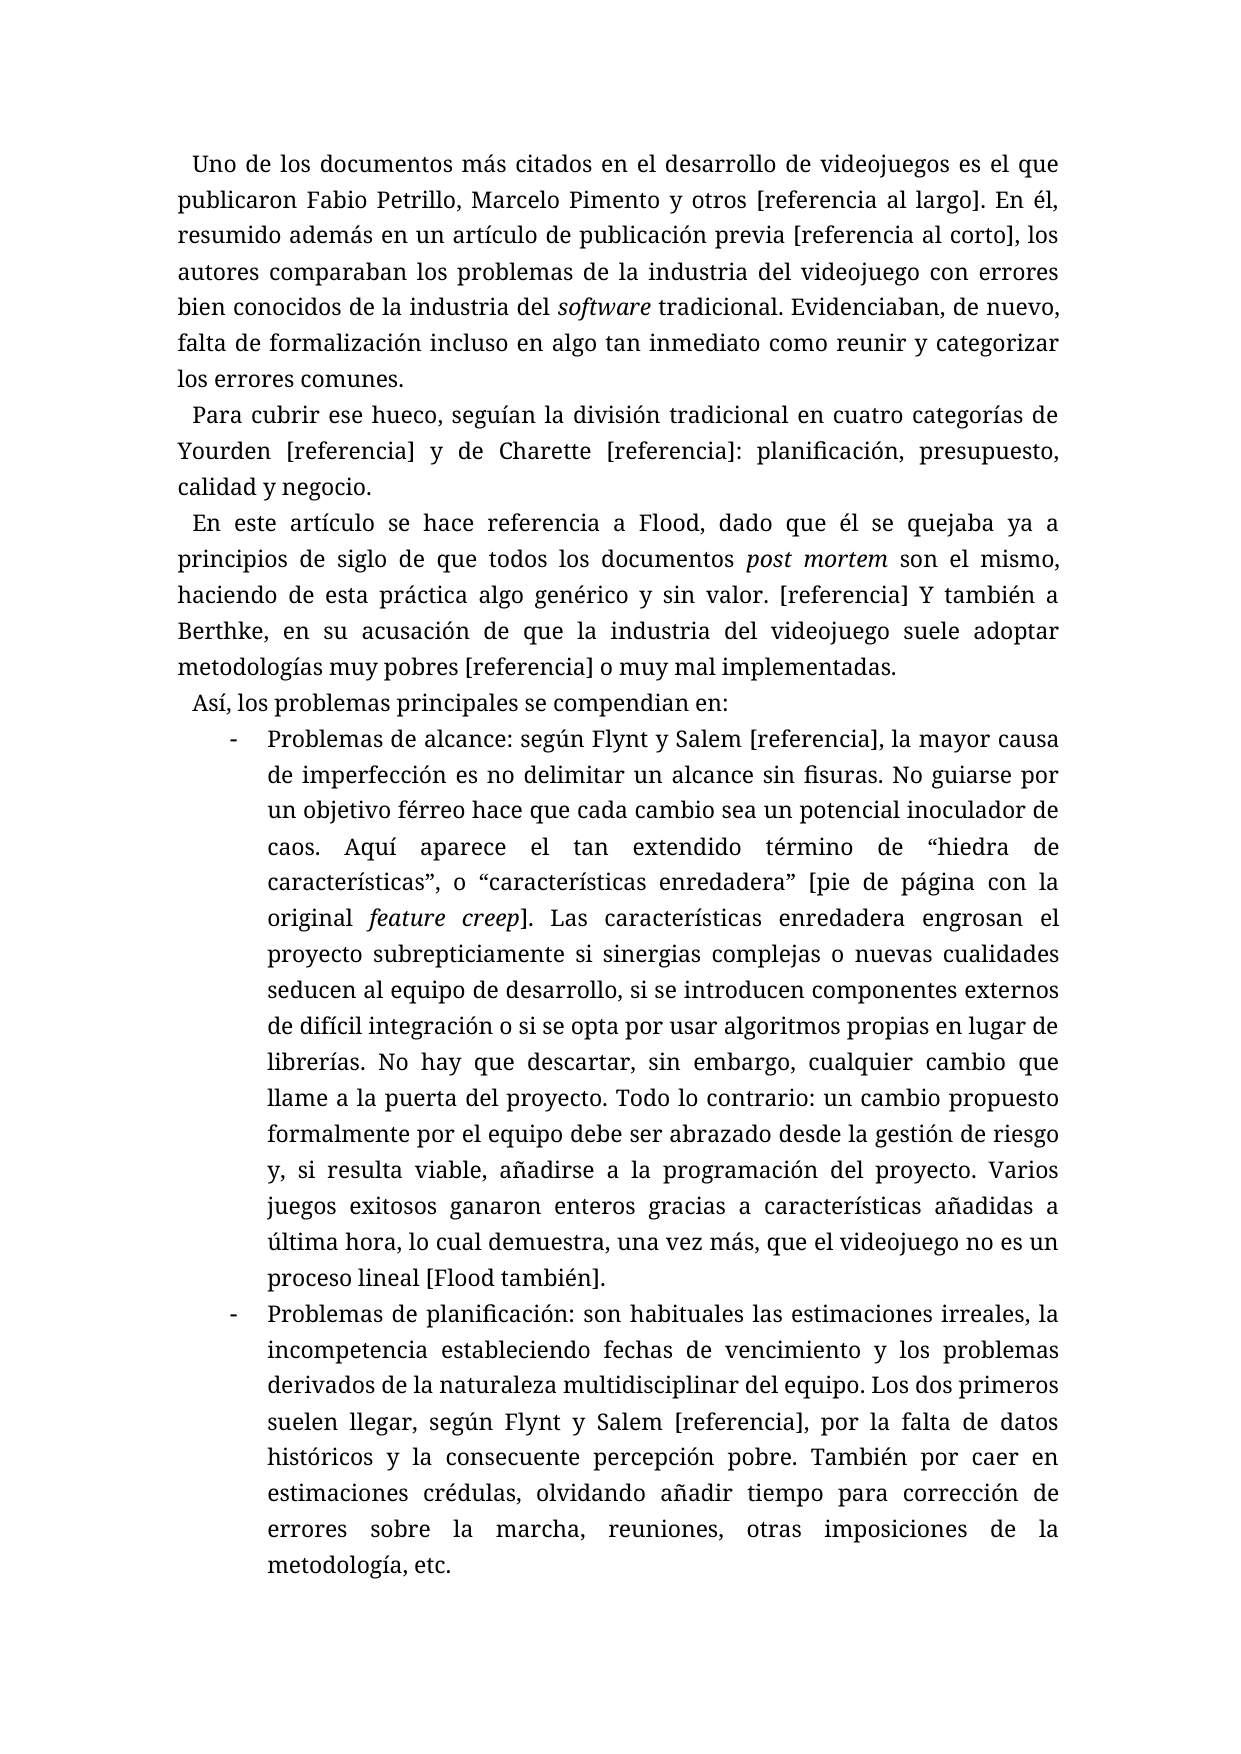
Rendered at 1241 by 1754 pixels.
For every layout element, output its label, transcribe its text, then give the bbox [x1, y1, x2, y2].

text Uno de los documentos más citados en el desarrollo de videojuegos es el que publicaron Fabio Petrillo, Marcelo Pimento y otros [referencia al largo]. En él, resumido además en un artículo de publicación previa [referencia al corto], los autores comparaban los problemas de la industria del videojuego con errores bien conocidos de la industria del software tradicional. Evidenciaban, de nuevo, falta de formalización incluso en algo tan inmediato como reunir y categorizar los errores comunes. [177, 148, 1060, 394]
text Así, los problemas principales se compendian en: [177, 687, 1060, 718]
list Problemas de alcance: según Flynt y Salem [referencia], la mayor causa de imperfección es no delimitar un alcance sin fisuras. No guiarse por un objetivo férreo hace que cada cambio sea un potencial inoculador de caos. Aquí aparece el tan extendido término de “hiedra de características”, o “características enredadera” [pie de página con la original feature creep]. Las características enredadera engrosan el proyecto subrepticiamente si sinergias complejas o nuevas cualidades seducen al equipo de desarrollo, si se introducen componentes externos de difícil integración o si se opta por usar algoritmos propias en lugar de librerías. No hay que descartar, sin embargo, cualquier cambio que llame a la puerta del proyecto. Todo lo contrario: un cambio propuesto formalmente por el equipo debe ser abrazado desde la gestión de riesgo y, si resulta viable, añadirse a la programación del proyecto. Varios juegos exitosos ganaron enteros gracias a características añadidas a última hora, lo cual demuestra, una vez más, que el videojuego no es un proceso lineal [Flood también]. [229, 723, 1060, 1293]
text En este artículo se hace referencia a Flood, dado que él se quejaba ya a principios de siglo de que todos los documentos post mortem son el mismo, haciendo de esta práctica algo genérico y sin valor. [referencia] Y también a Berthke, en su acusación de que la industria del videojuego suele adoptar metodologías muy pobres [referencia] o muy mal implementadas. [177, 507, 1060, 682]
text Para cubrir ese hueco, seguían la división tradicional en cuatro categorías de Yourden [referencia] y de Charette [referencia]: planificación, presupuesto, calidad y negocio. [177, 399, 1060, 502]
list Problemas de planificación: son habituales las estimaciones irreales, la incompetencia estableciendo fechas de vencimiento y los problemas derivados de la naturaleza multidisciplinar del equipo. Los dos primeros suelen llegar, según Flynt y Salem [referencia], por la falta de datos históricos y la consecuente percepción pobre. También por caer en estimaciones crédulas, olvidando añadir tiempo para corrección de errores sobre la marcha, reuniones, otras imposiciones de la metodología, etc. [229, 1298, 1060, 1580]
